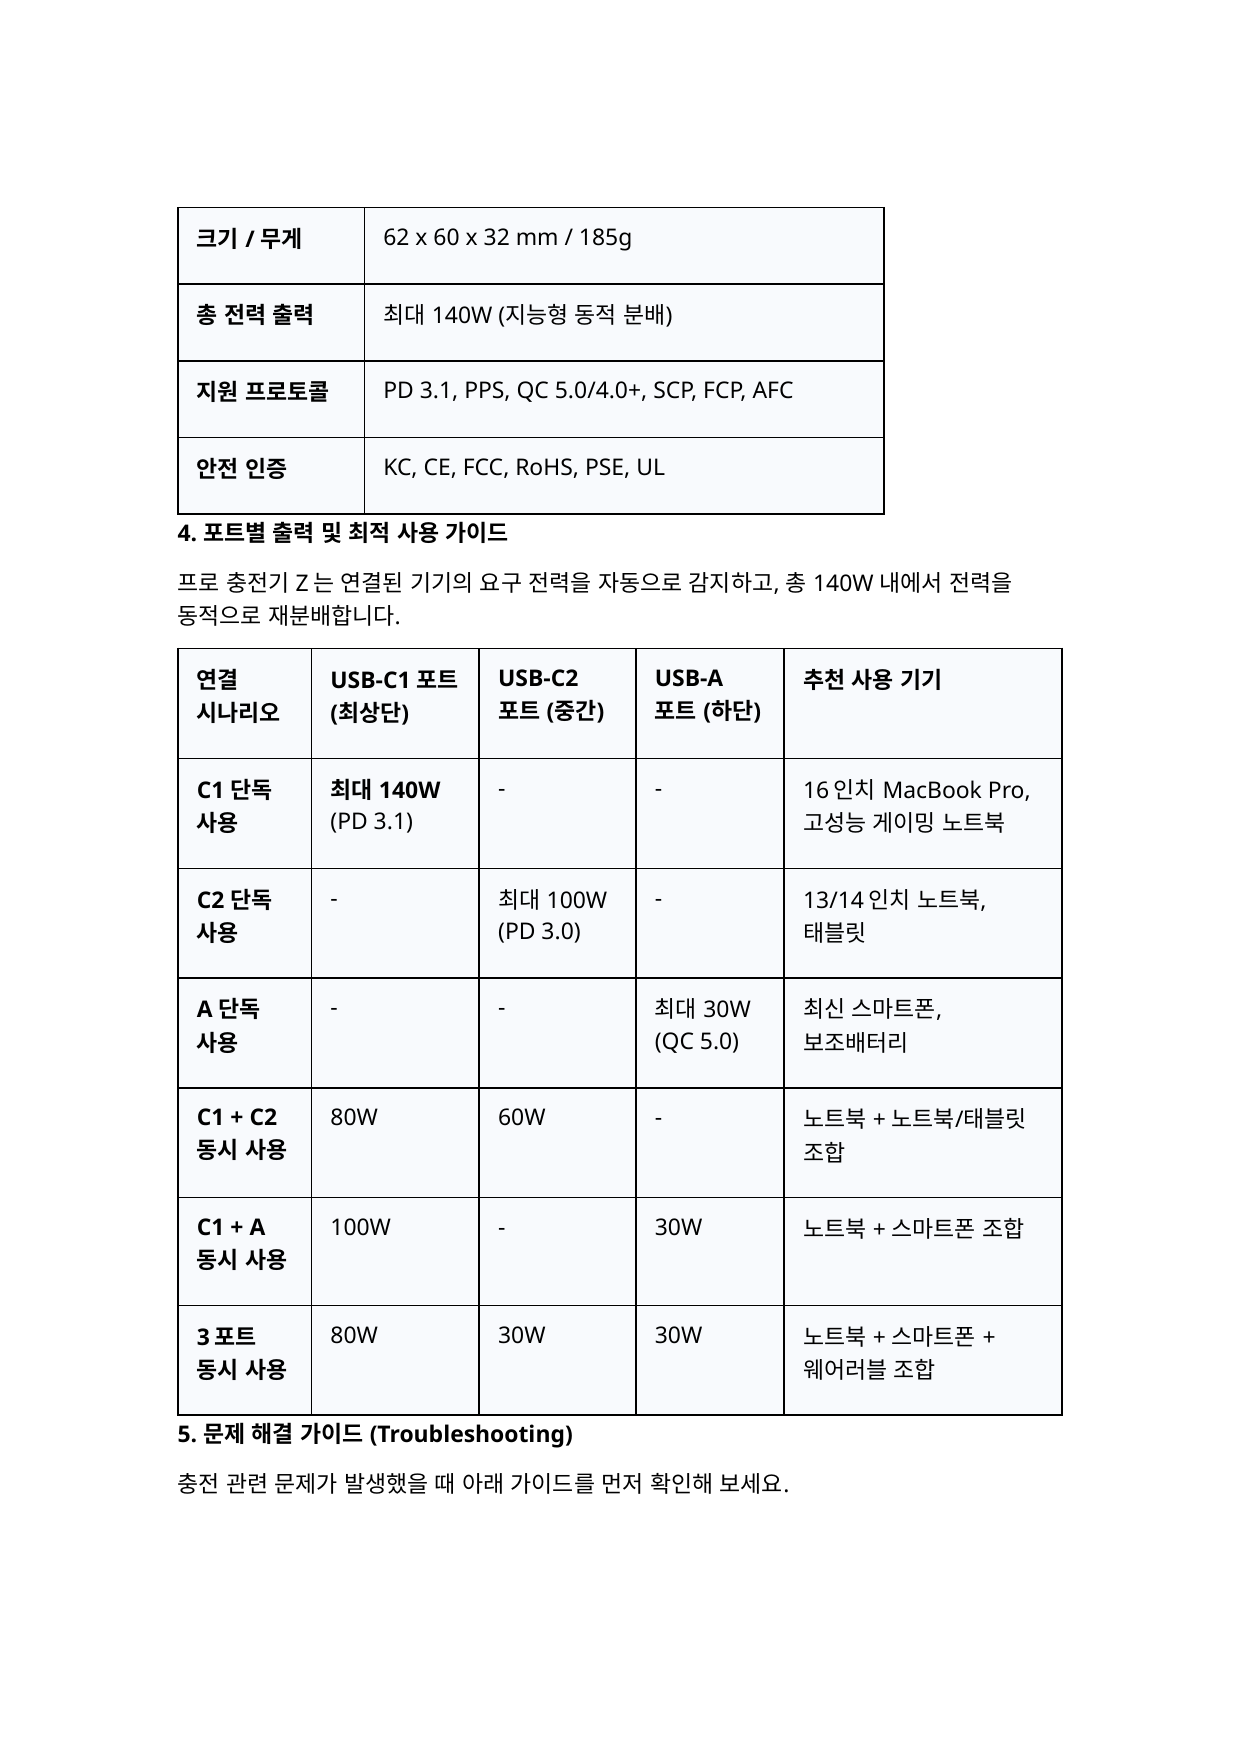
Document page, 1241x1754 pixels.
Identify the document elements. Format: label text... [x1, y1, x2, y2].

table_header 추천 사용 기기 [785, 649, 1061, 758]
table_cell 30W [480, 1306, 635, 1414]
table_cell C1 단독 사용 [179, 759, 311, 867]
table_cell 최신 스마트폰, 보조배터리 [785, 979, 1061, 1087]
table_cell 30W [637, 1306, 783, 1414]
table_cell C1 + C2 동시 사용 [179, 1089, 311, 1197]
table_cell - [480, 979, 635, 1087]
table_cell - [480, 759, 635, 867]
text 충전 관련 문제가 발생했을 때 아래 가이드를 먼저 확인해 보세요. [177, 1466, 1063, 1499]
table_cell 62 x 60 x 32 mm / 185g [365, 208, 883, 283]
table_cell PD 3.1, PPS, QC 5.0/4.0+, SCP, FCP, AFC [365, 362, 883, 436]
table_cell - [312, 979, 478, 1087]
table_cell 노트북 + 노트북/태블릿 조합 [785, 1089, 1061, 1197]
table_cell 노트북 + 스마트폰 조합 [785, 1198, 1061, 1304]
table_cell - [312, 869, 478, 977]
table_header USB-C2 포트 (중간) [480, 649, 635, 758]
text 4. 포트별 출력 및 최적 사용 가이드 [177, 514, 1063, 548]
table_cell 3포트 동시 사용 [179, 1306, 311, 1414]
table_cell KC, CE, FCC, RoHS, PSE, UL [365, 438, 883, 513]
table_cell 30W [637, 1198, 783, 1304]
table_cell 80W [312, 1306, 478, 1414]
table_header 연결 시나리오 [179, 649, 311, 758]
table_header USB-A 포트 (하단) [637, 649, 783, 758]
text 5. 문제 해결 가이드 (Troubleshooting) [177, 1416, 1063, 1449]
table_cell 60W [480, 1089, 635, 1197]
table_cell - [637, 759, 783, 867]
table_cell - [480, 1198, 635, 1304]
table_cell 최대 100W (PD 3.0) [480, 869, 635, 977]
table_cell 100W [312, 1198, 478, 1304]
table_cell A 단독 사용 [179, 979, 311, 1087]
table_cell 노트북 + 스마트폰 + 웨어러블 조합 [785, 1306, 1061, 1414]
text 프로 충전기 Z는 연결된 기기의 요구 전력을 자동으로 감지하고, 총 140W 내에서 전력을 동적으로 재분배합니다. [177, 564, 1063, 631]
table_cell 80W [312, 1089, 478, 1197]
table_cell C2 단독 사용 [179, 869, 311, 977]
table_header USB-C1 포트 (최상단) [312, 649, 478, 758]
table_cell 16인치 MacBook Pro, 고성능 게이밍 노트북 [785, 759, 1061, 867]
table_cell 최대 30W (QC 5.0) [637, 979, 783, 1087]
table_cell 13/14인치 노트북, 태블릿 [785, 869, 1061, 977]
table_cell 크기 / 무게 [179, 208, 364, 283]
table_cell - [637, 869, 783, 977]
table_cell 안전 인증 [179, 438, 364, 513]
table_cell C1 + A 동시 사용 [179, 1198, 311, 1304]
table_cell 지원 프로토콜 [179, 362, 364, 436]
table_cell - [637, 1089, 783, 1197]
table_cell 최대 140W (지능형 동적 분배) [365, 285, 883, 360]
table_cell 총 전력 출력 [179, 285, 364, 360]
table_cell 최대 140W (PD 3.1) [312, 759, 478, 867]
